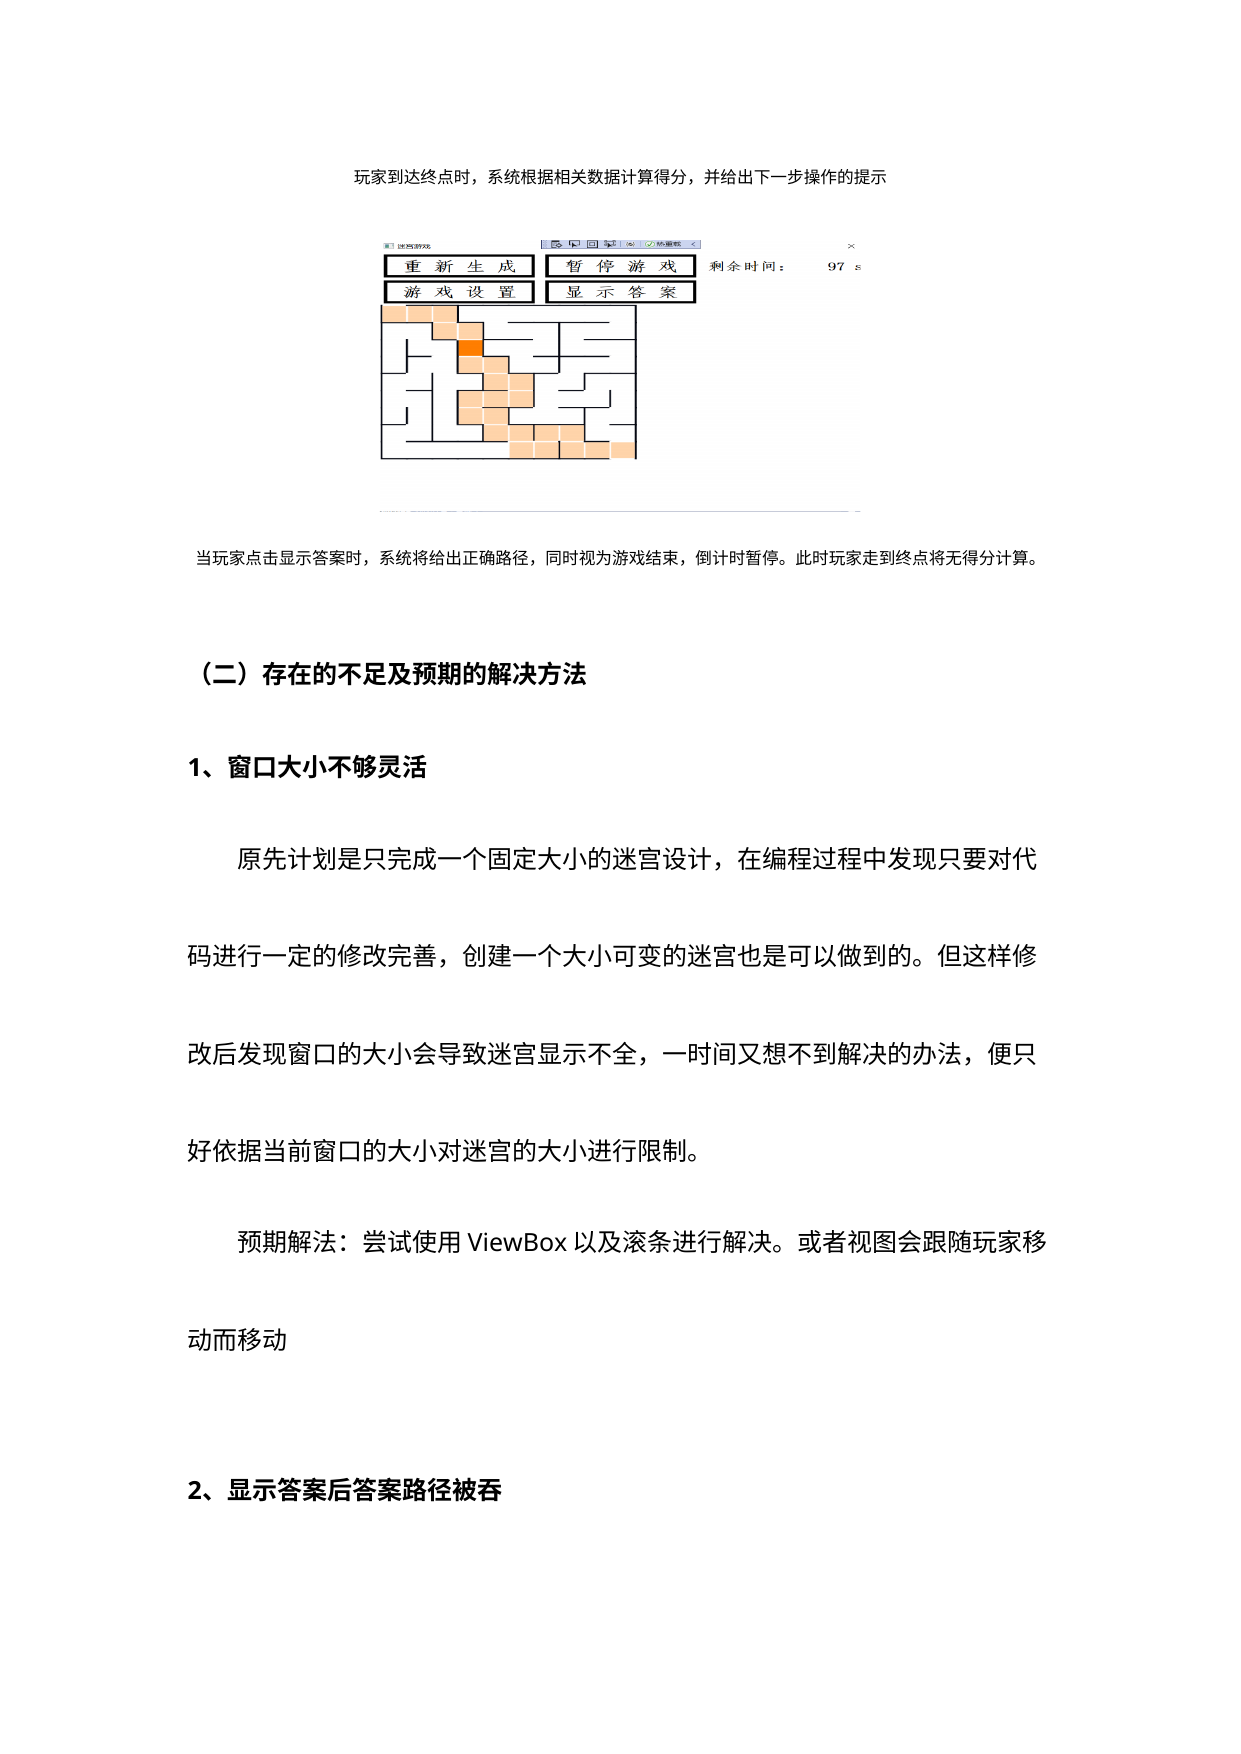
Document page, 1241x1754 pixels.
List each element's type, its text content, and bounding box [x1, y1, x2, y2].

subtitle 1、窗口大小不够灵活 [187, 733, 1053, 798]
picture [379, 240, 861, 512]
subtitle 2、显示答案后答案路径被吞 [187, 1456, 1053, 1521]
subtitle （二）存在的不足及预期的解决方法 [187, 641, 1053, 706]
text 当玩家点击显示答案时，系统将给出正确路径，同时视为游戏结束，倒计时暂停。此时玩家走到终点将无得分计算。 [187, 541, 1053, 573]
text 预期解法：尝试使用ViewBox以及滚条进行解决。或者视图会跟随玩家移动而移动 [187, 1208, 1053, 1371]
text 玩家到达终点时，系统根据相关数据计算得分，并给出下一步操作的提示 [187, 160, 1053, 192]
text 原先计划是只完成一个固定大小的迷宫设计，在编程过程中发现只要对代码进行一定的修改完善，创建一个大小可变的迷宫也是可以做到的。但这样修改后发现窗口的大小会导致迷宫显示不全，一时间又想不到解决的办法，便只好依据当前窗口的大小对迷宫的大小进行限制。 [187, 825, 1053, 1182]
